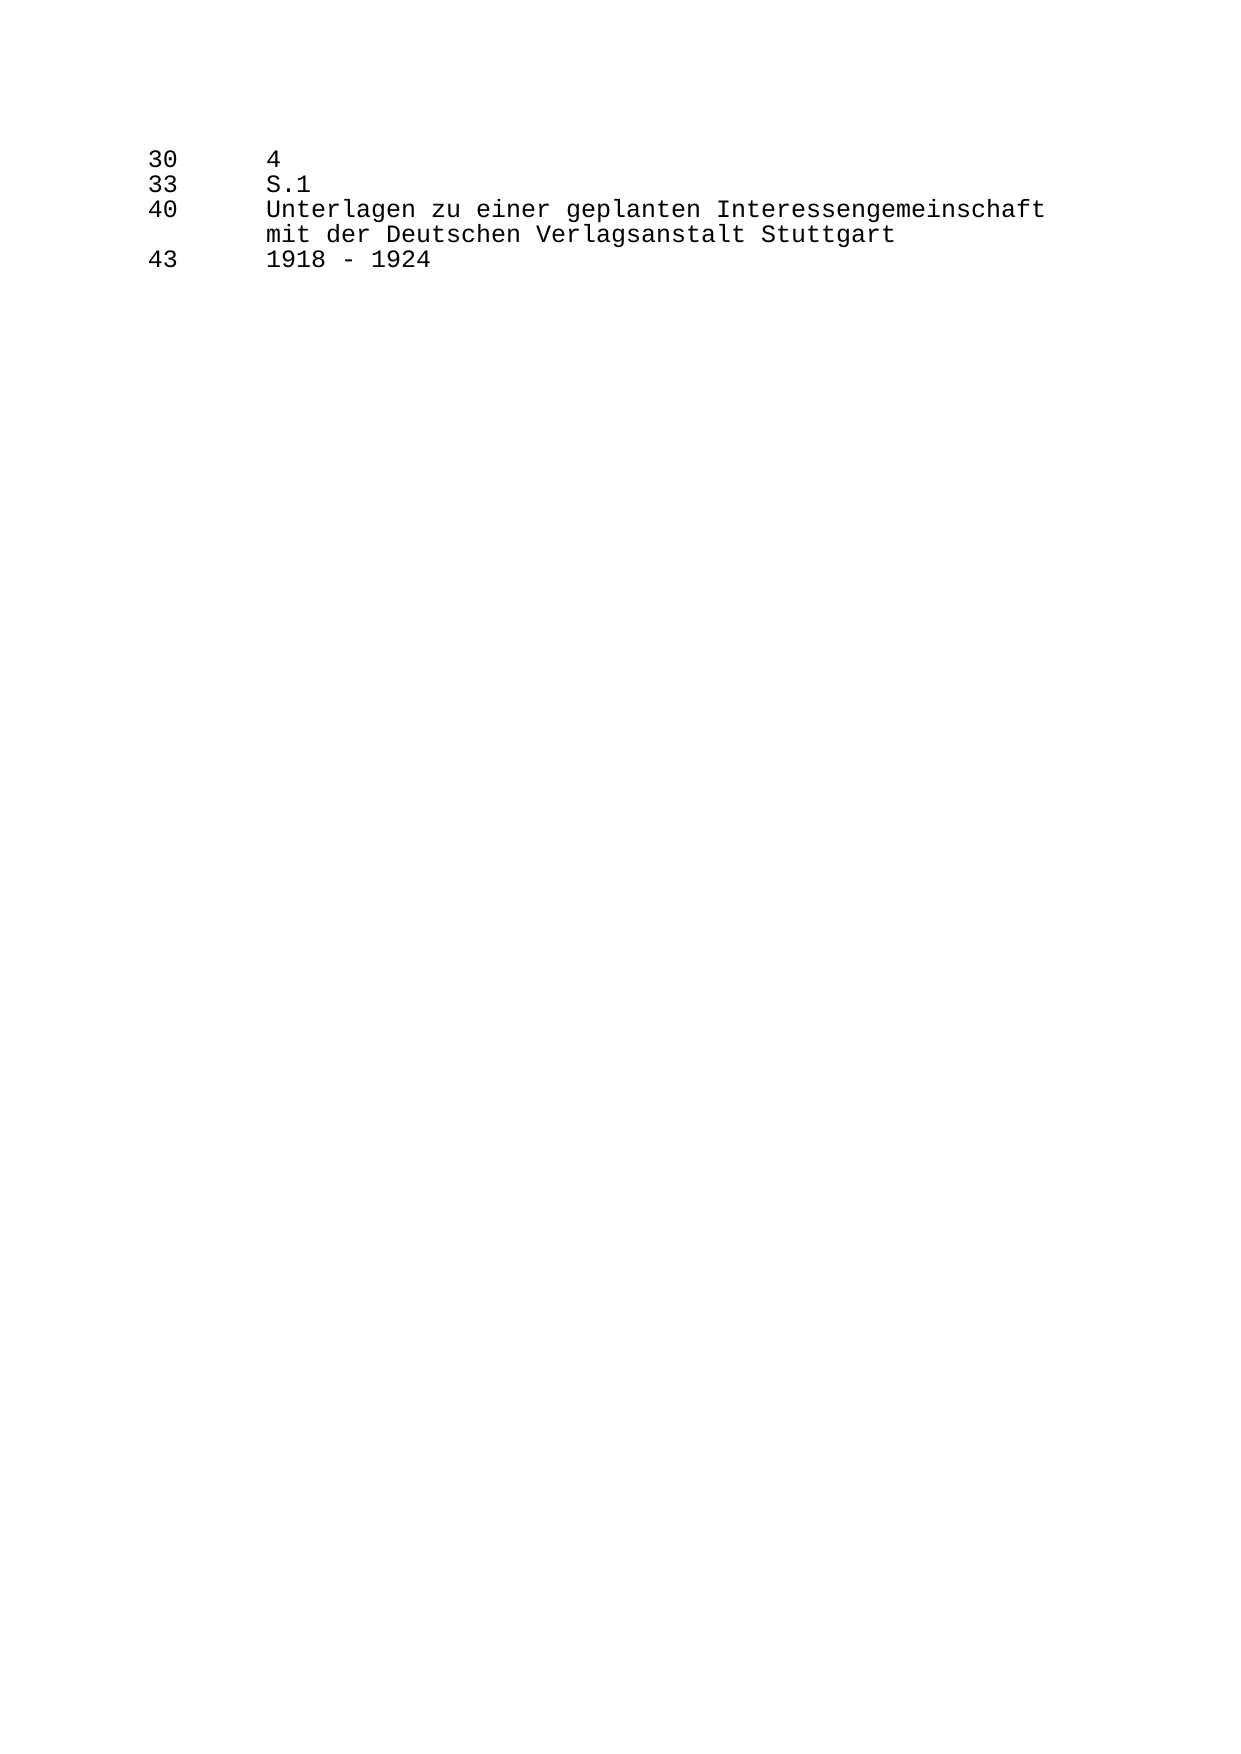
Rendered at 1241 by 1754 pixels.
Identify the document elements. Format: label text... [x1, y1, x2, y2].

text 40 Unterlagen zu einer geplanten Interessengemeinschaft mit der k[1{Deutschen Verlagsanstalt} 2{o[Stuttgart]o}]k [148, 198, 1093, 248]
text 43 1918 - 1924 [148, 248, 1093, 273]
text 30 4 [148, 148, 1093, 173]
text 33 S.1 [148, 173, 1093, 198]
